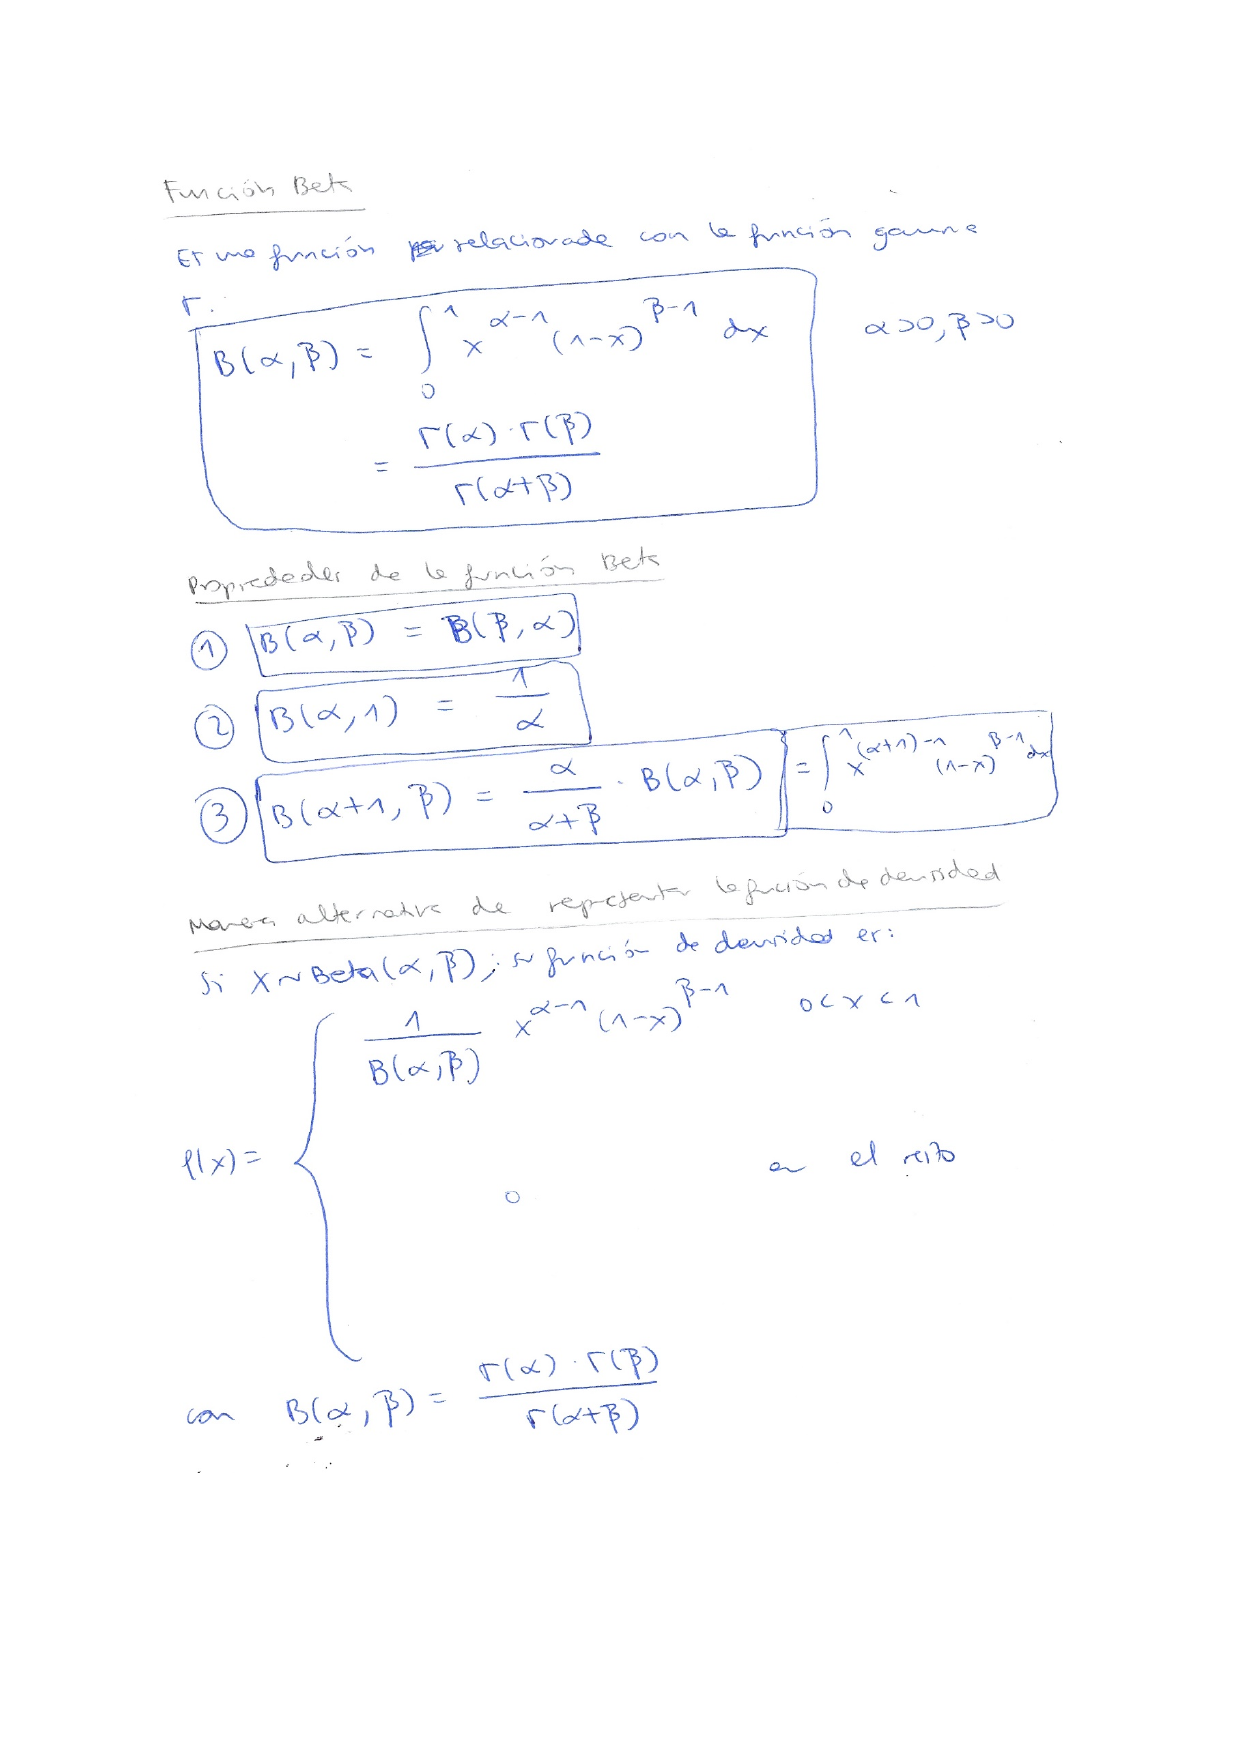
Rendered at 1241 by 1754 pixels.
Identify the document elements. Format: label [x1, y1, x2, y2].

picture [125, 147, 1063, 1473]
